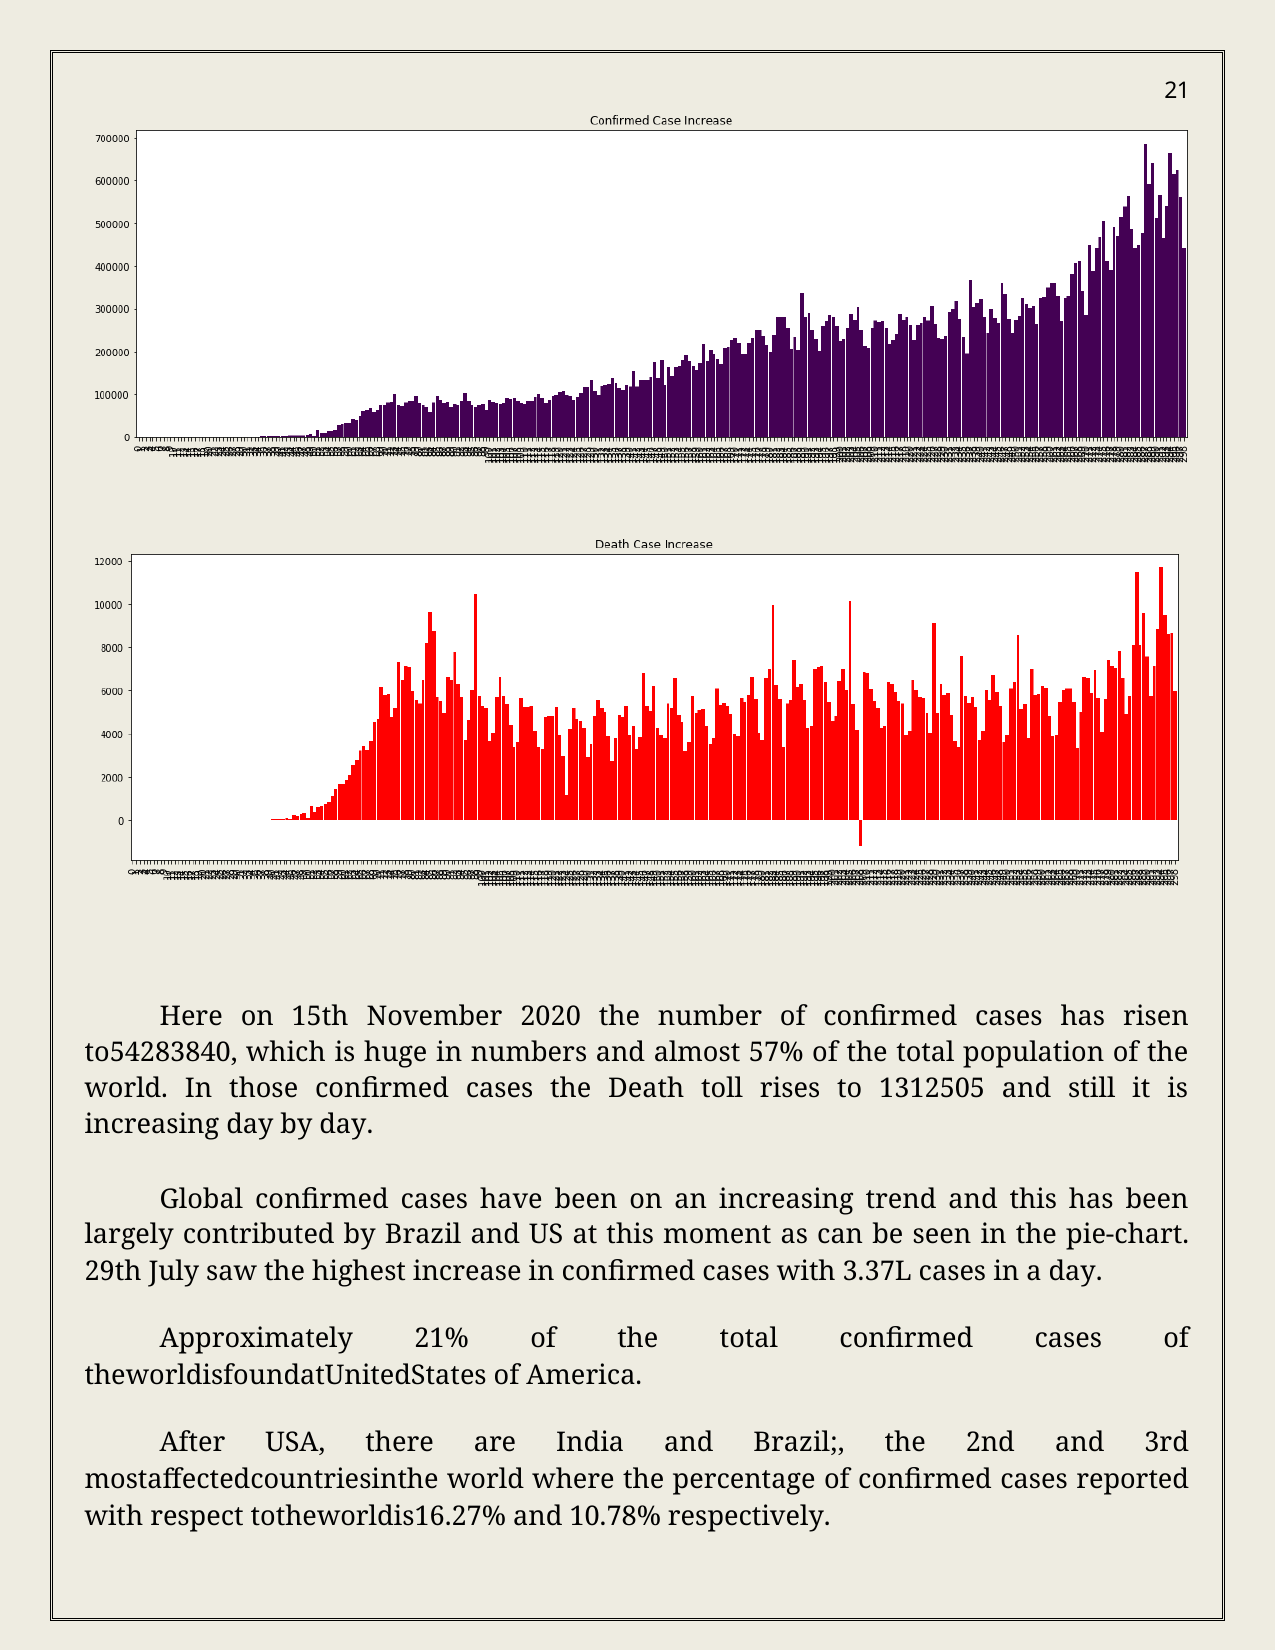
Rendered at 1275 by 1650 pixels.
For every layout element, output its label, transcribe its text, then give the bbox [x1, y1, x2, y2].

picture [87, 532, 1186, 891]
text After USA, there are India and Brazil;, the 2nd and 3rd mostaffectedcountriesinthe world where the percentage of confirmed cases reported with respect totheworldis16.27% and 10.78% respectively. [84, 1422, 1191, 1533]
text Approximately 21% of the total confirmed cases of theworldisfoundatUnitedStates of America. [84, 1318, 1190, 1392]
text Global confirmed cases have been on an increasing trend and this has been largely contributed by Brazil and US at this moment as can be seen in the pie-chart. 29th July saw the highest increase in confirmed cases with 3.37L cases in a day. [84, 1179, 1191, 1288]
text Here on 15th November 2020 the number of confirmed cases has risen to54283840, which is huge in numbers and almost 57% of the total population of the world. In those confirmed cases the Death toll rises to 1312505 and still it is increasing day by day. [84, 997, 1191, 1141]
picture [87, 109, 1195, 468]
